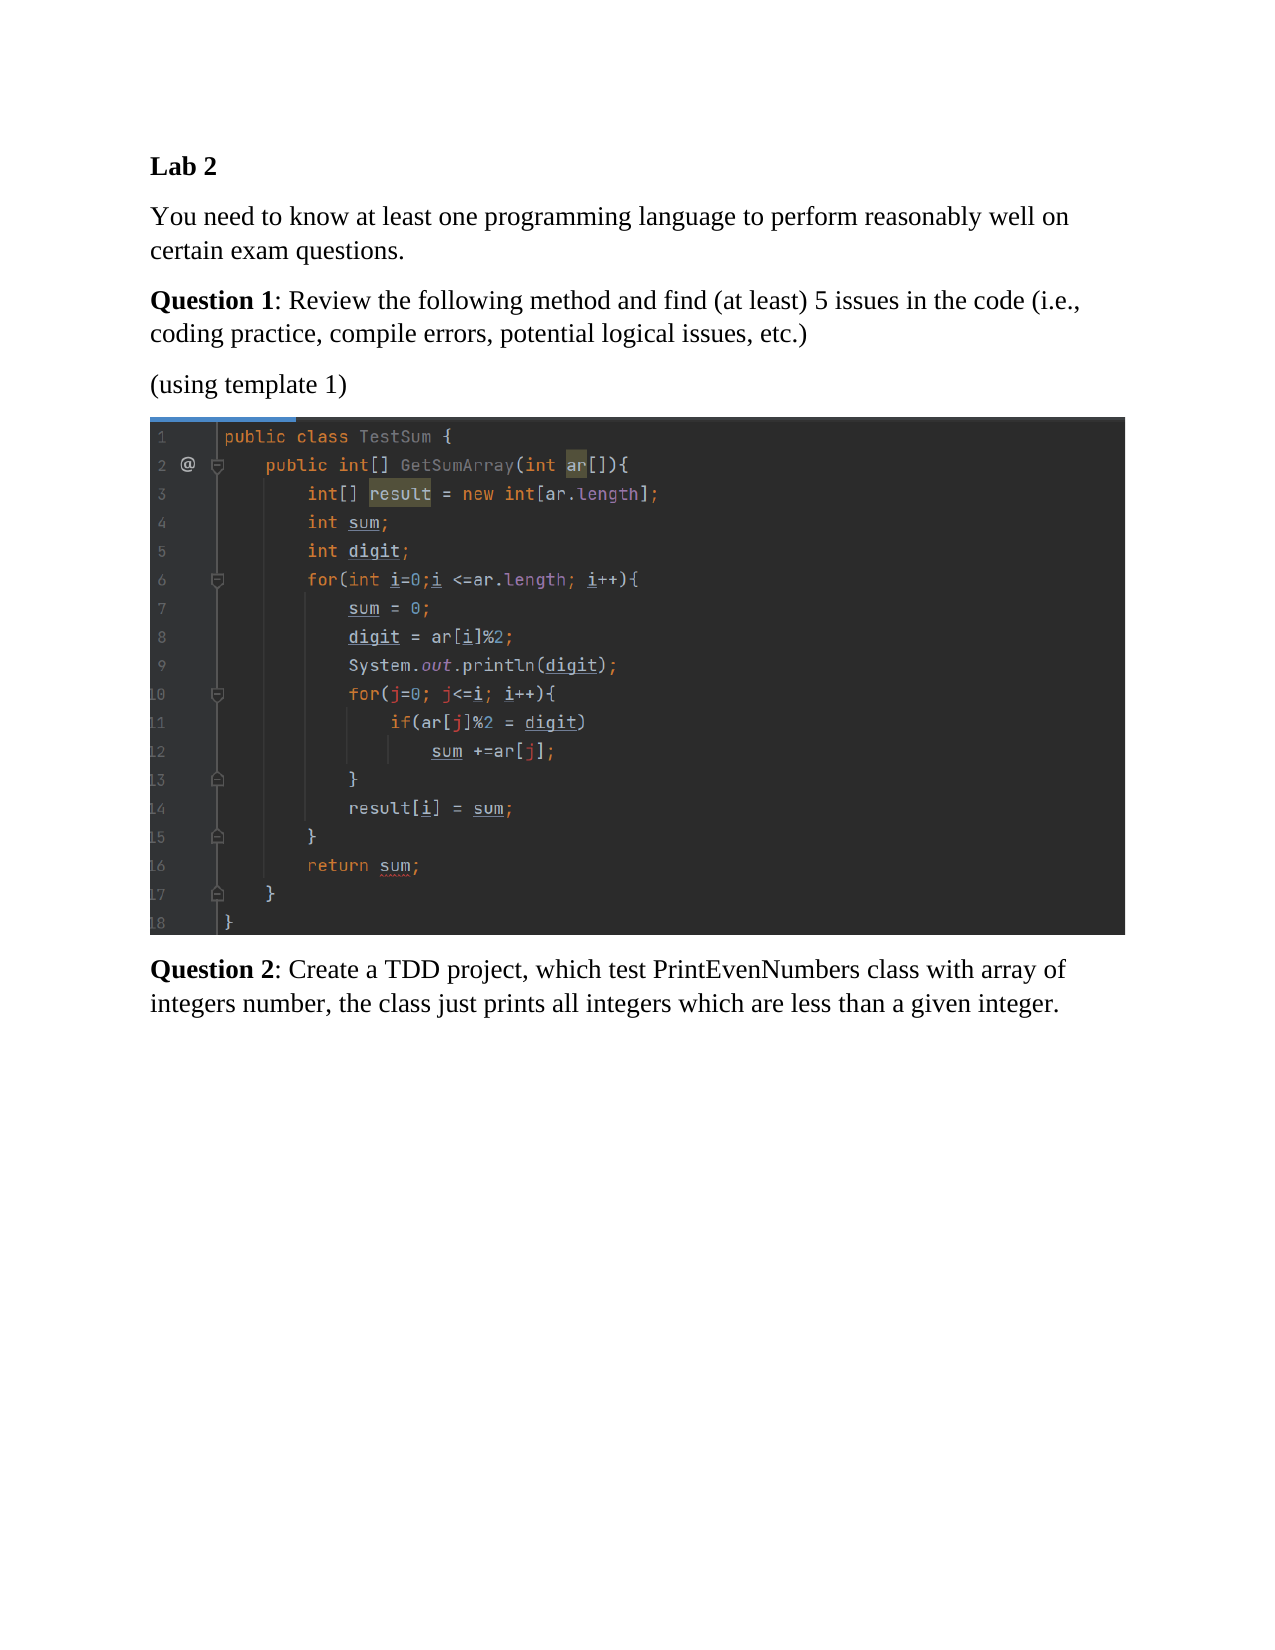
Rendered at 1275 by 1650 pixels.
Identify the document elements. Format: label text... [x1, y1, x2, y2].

text Question 1: Review the following method and find (at least) 5 issues in the code (i.e., coding practice, compile errors, potential logical issues, etc.) [150, 284, 1125, 349]
text Lab 2 [150, 150, 1125, 181]
text You need to know at least one programming language to perform reasonably well on certain exam questions. [150, 200, 1125, 265]
picture [150, 417, 1125, 935]
text Question 2: Create a TDD project, which test PrintEvenNumbers class with array of integers number, the class just prints all integers which are less than a given integer. [150, 953, 1125, 1018]
text (using template 1) [150, 368, 1125, 399]
